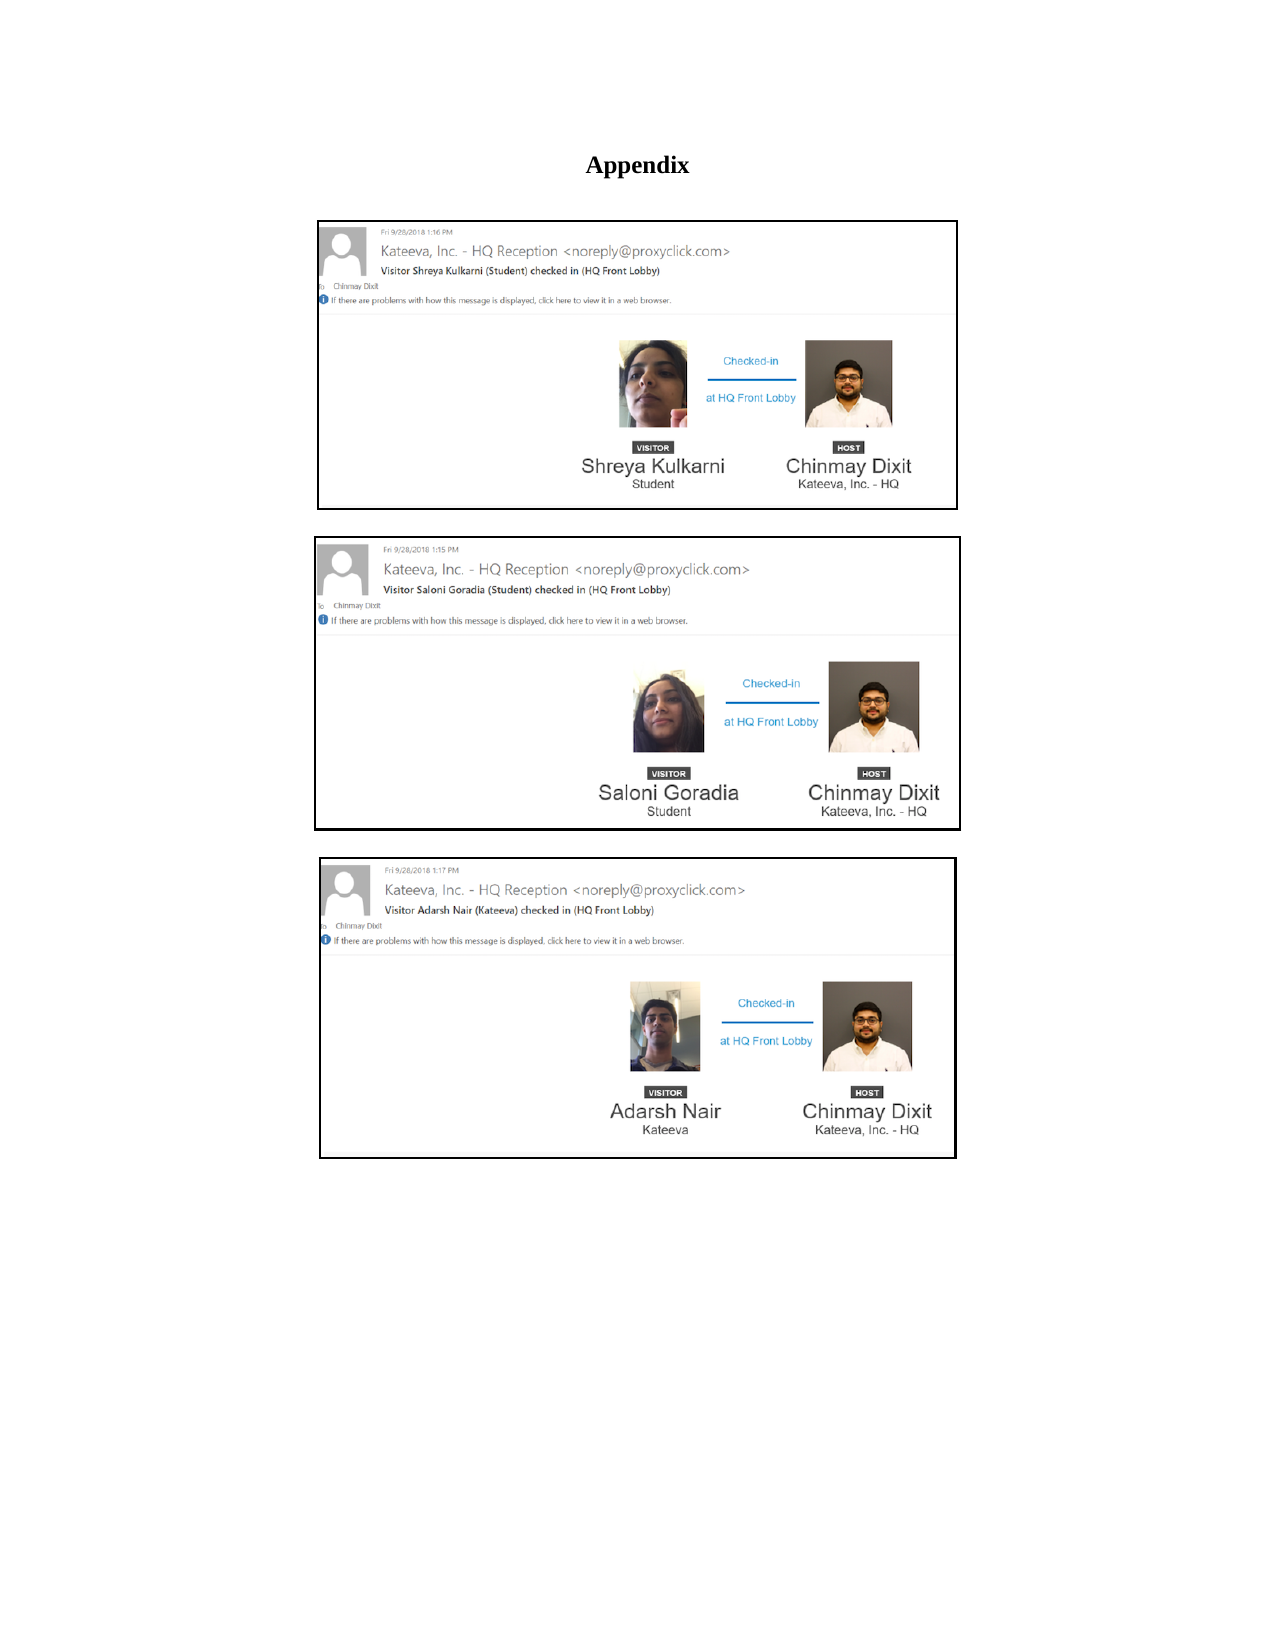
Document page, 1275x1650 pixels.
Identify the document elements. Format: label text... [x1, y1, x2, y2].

picture [316, 538, 959, 828]
picture [321, 859, 954, 1157]
subtitle Appendix [150, 150, 1125, 179]
picture [319, 222, 956, 508]
